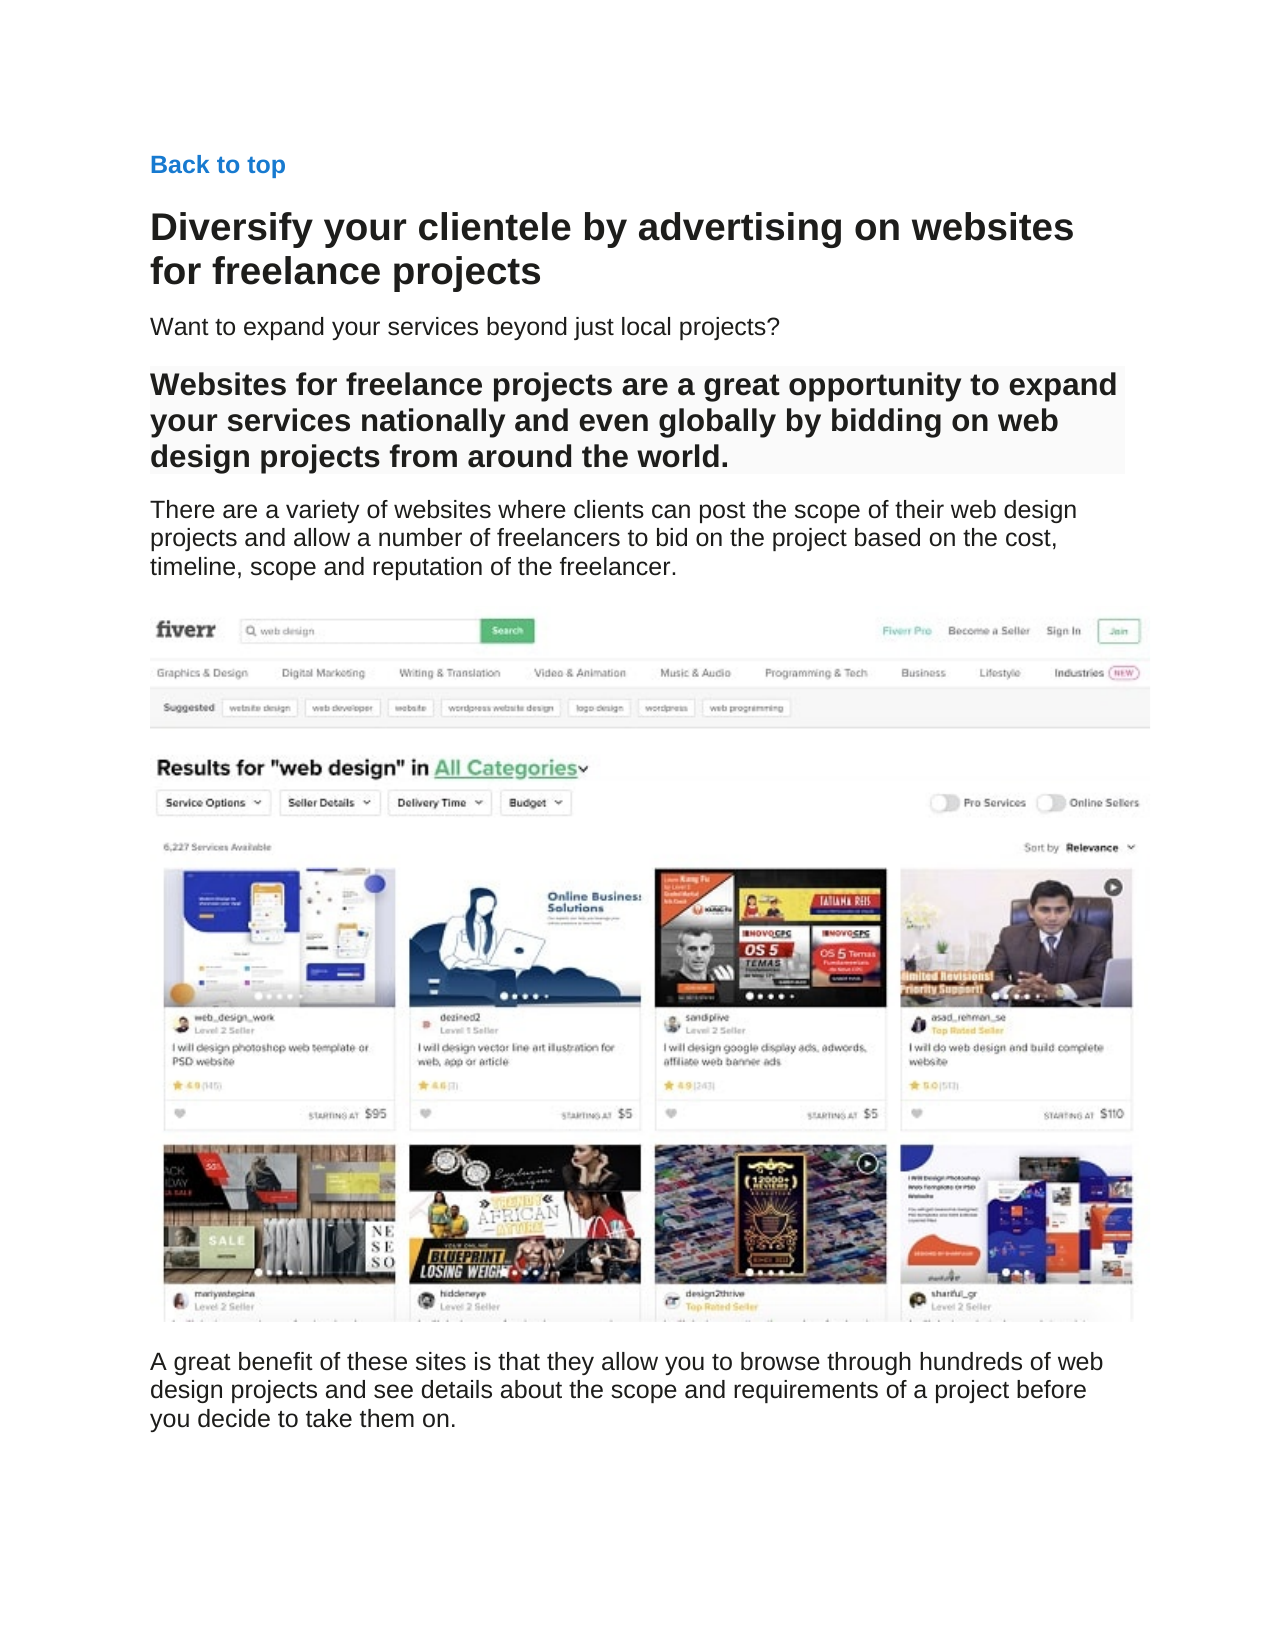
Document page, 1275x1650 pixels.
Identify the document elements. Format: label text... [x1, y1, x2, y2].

text Websites for freelance projects are a great opportunity to expand your services nationally and even globally by bidding on web design projects from around the world. [150, 366, 1125, 474]
text A great benefit of these sites is that they allow you to browse through hundreds of web design projects and see details about the scope and requirements of a project before you decide to take them on. [150, 1347, 1125, 1433]
text Diversify your clientele by advertising on websites for freelance projects [150, 204, 1125, 292]
text There are a variety of websites where clients can post the scope of their web design projects and allow a number of freelancers to bid on the project based on the cost, timeline, scope and reputation of the freelancer. [150, 495, 1125, 581]
text Back to top [150, 150, 1125, 179]
picture [150, 606, 1150, 1322]
text Want to expand your services beyond just local projects? [150, 312, 1125, 341]
